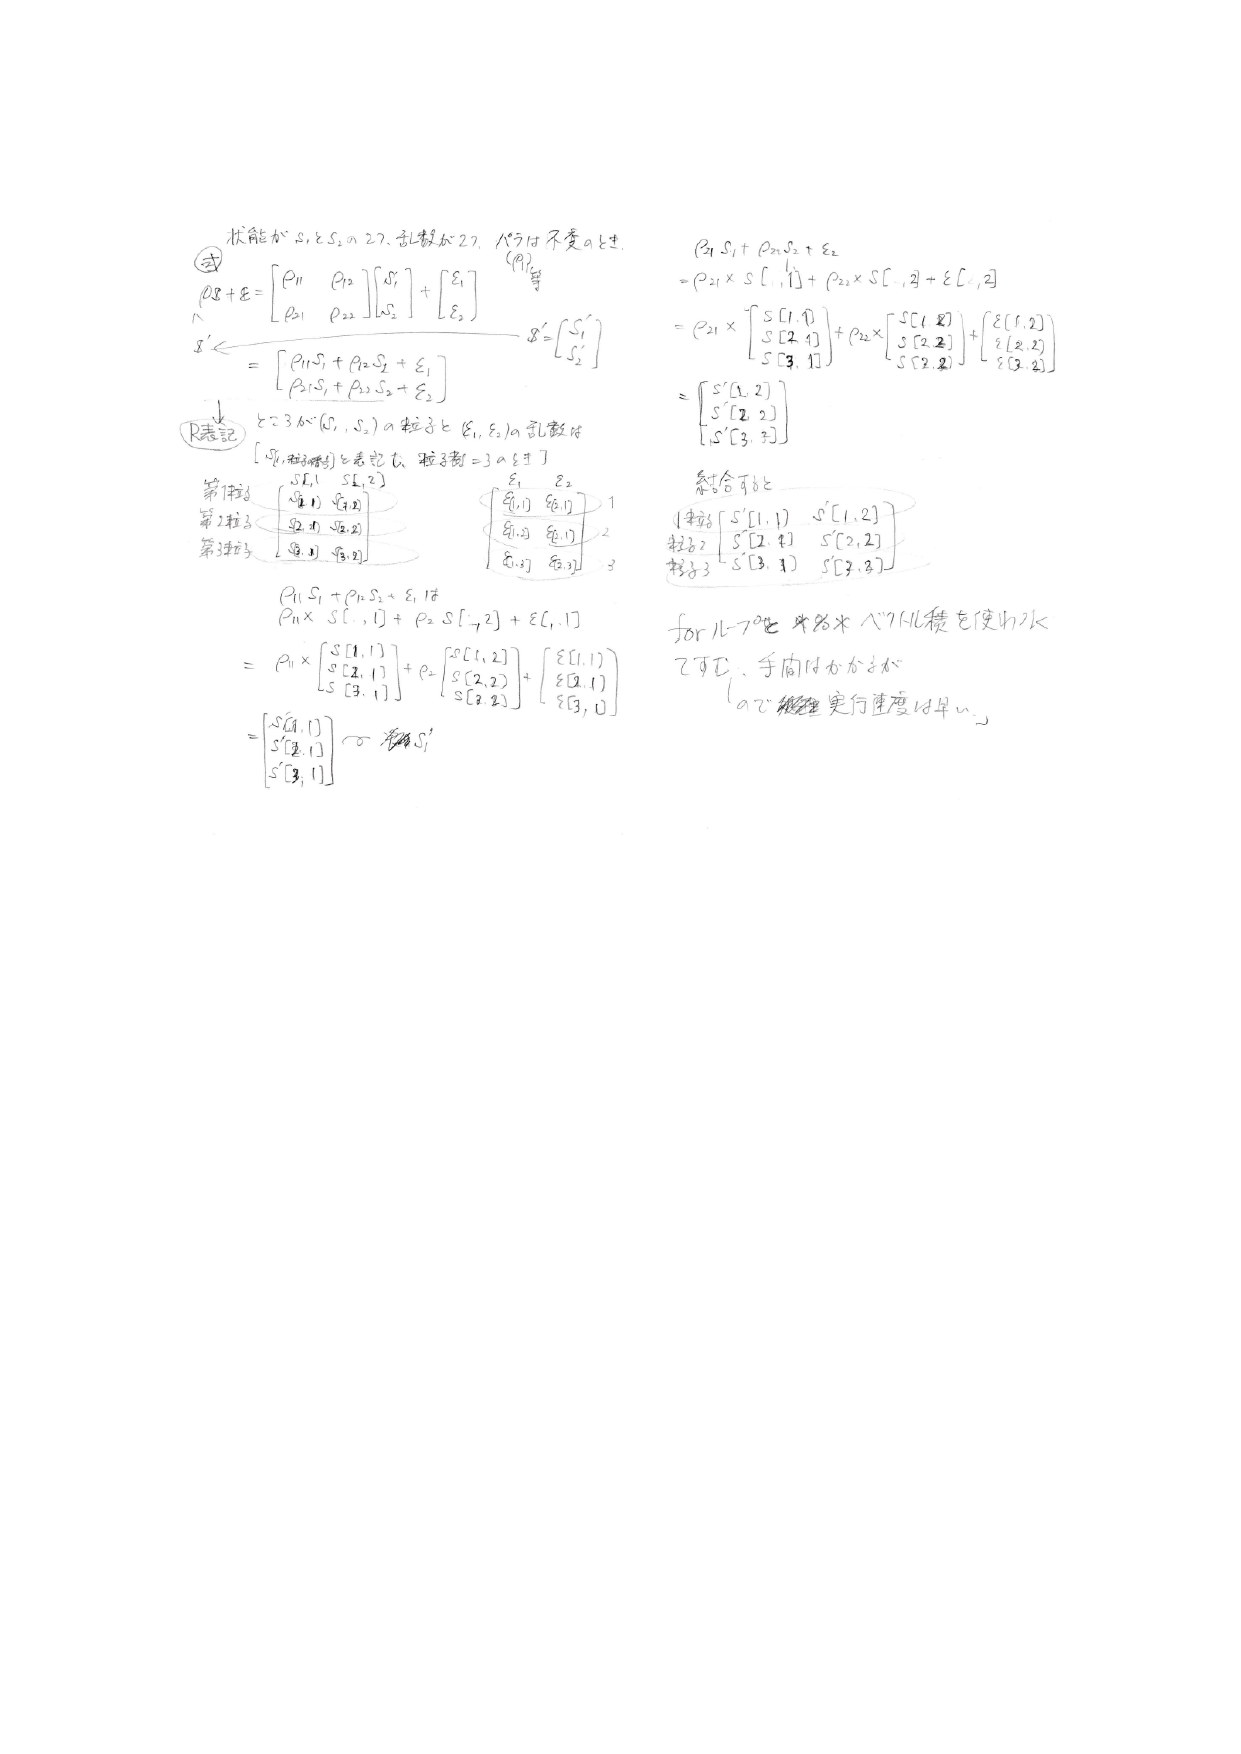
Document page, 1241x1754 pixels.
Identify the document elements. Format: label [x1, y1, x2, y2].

picture [177, 216, 1063, 845]
